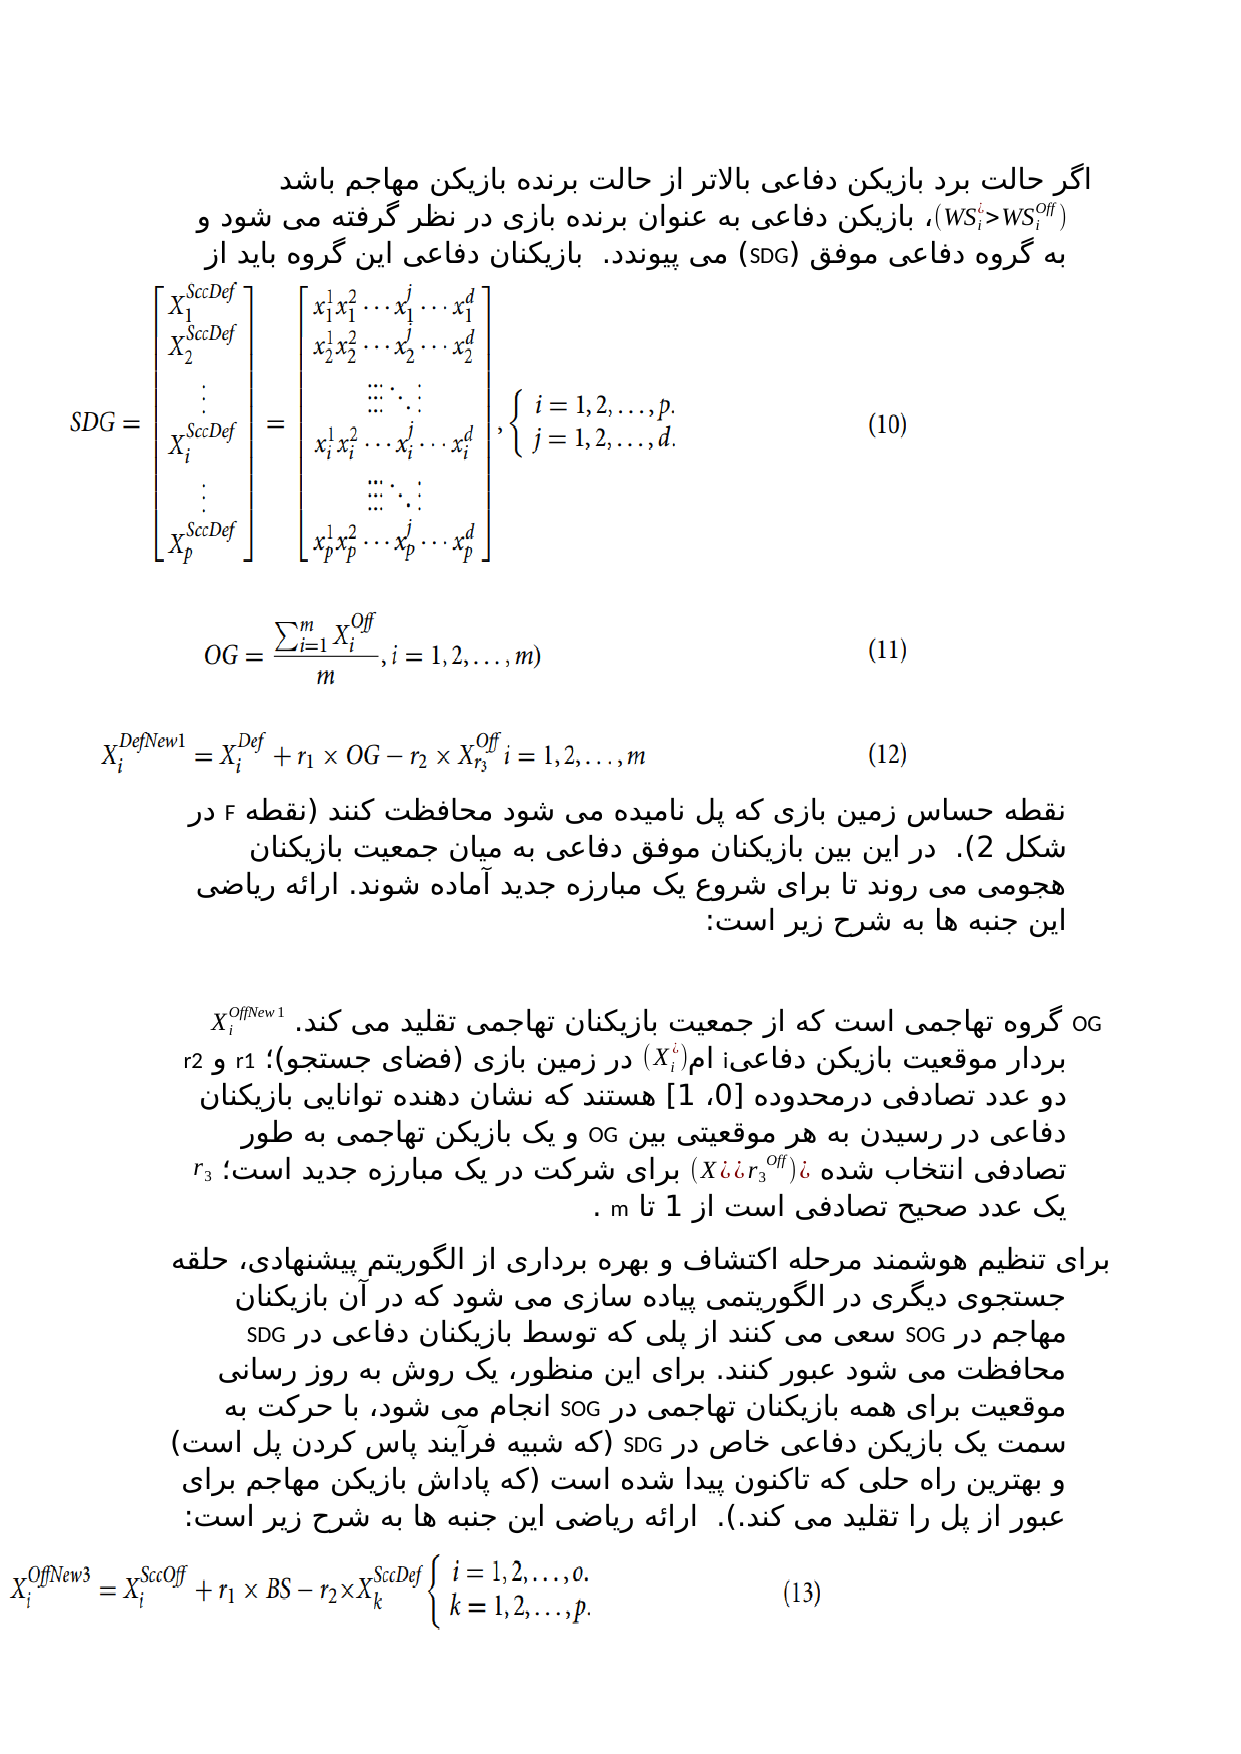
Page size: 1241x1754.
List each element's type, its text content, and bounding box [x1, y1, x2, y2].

picture [0, 272, 928, 794]
text برای تنظیم هوشمند مرحله اکتشاف و بهره برداری از الگوریتم پیشنهادی، حلقه جستجوی دیگری در الگوریتمی پیاده سازی می شود که در آن بازیکنان مهاجم در SOG سعی می کنند از پلی که توسط بازیکنان دفاعی در SDG محافظت می شود عبور کنند. برای این منظور، یک روش به روز رسانی موقعیت برای همه بازیکنان تهاجمی در SOG انجام می شود، با حرکت به سمت یک بازیکن دفاعی خاص در SDG (که شبیه فرآیند پاس کردن پل است) و بهترین راه حلی که تاکنون پیدا شده است (که پاداش بازیکن مهاجم برای عبور از پل را تقلید می کند.). ارائه ریاضی این جنبه ها به شرح زیر است: [166, 1242, 1111, 1533]
text OG گروه تهاجمی است که از جمعیت بازیکنان تهاجمی تقلید می کند. بردار موقعیت بازیکن دفاعیi ام در زمین بازی (فضای جستجو)؛ r1 و r2 دو عدد تصادفی درمحدوده [0، 1] هستند که نشان دهنده توانایی بازیکنان دفاعی در رسیدن به هر موقعیتی بین OG و یک بازیکن تهاجمی به طور تصادفی انتخاب شده برای شرکت در یک مبارزه جدید است؛ یک عدد صحیح تصادفی است از 1 تا m . [166, 1004, 1111, 1223]
picture [0, 1538, 833, 1630]
